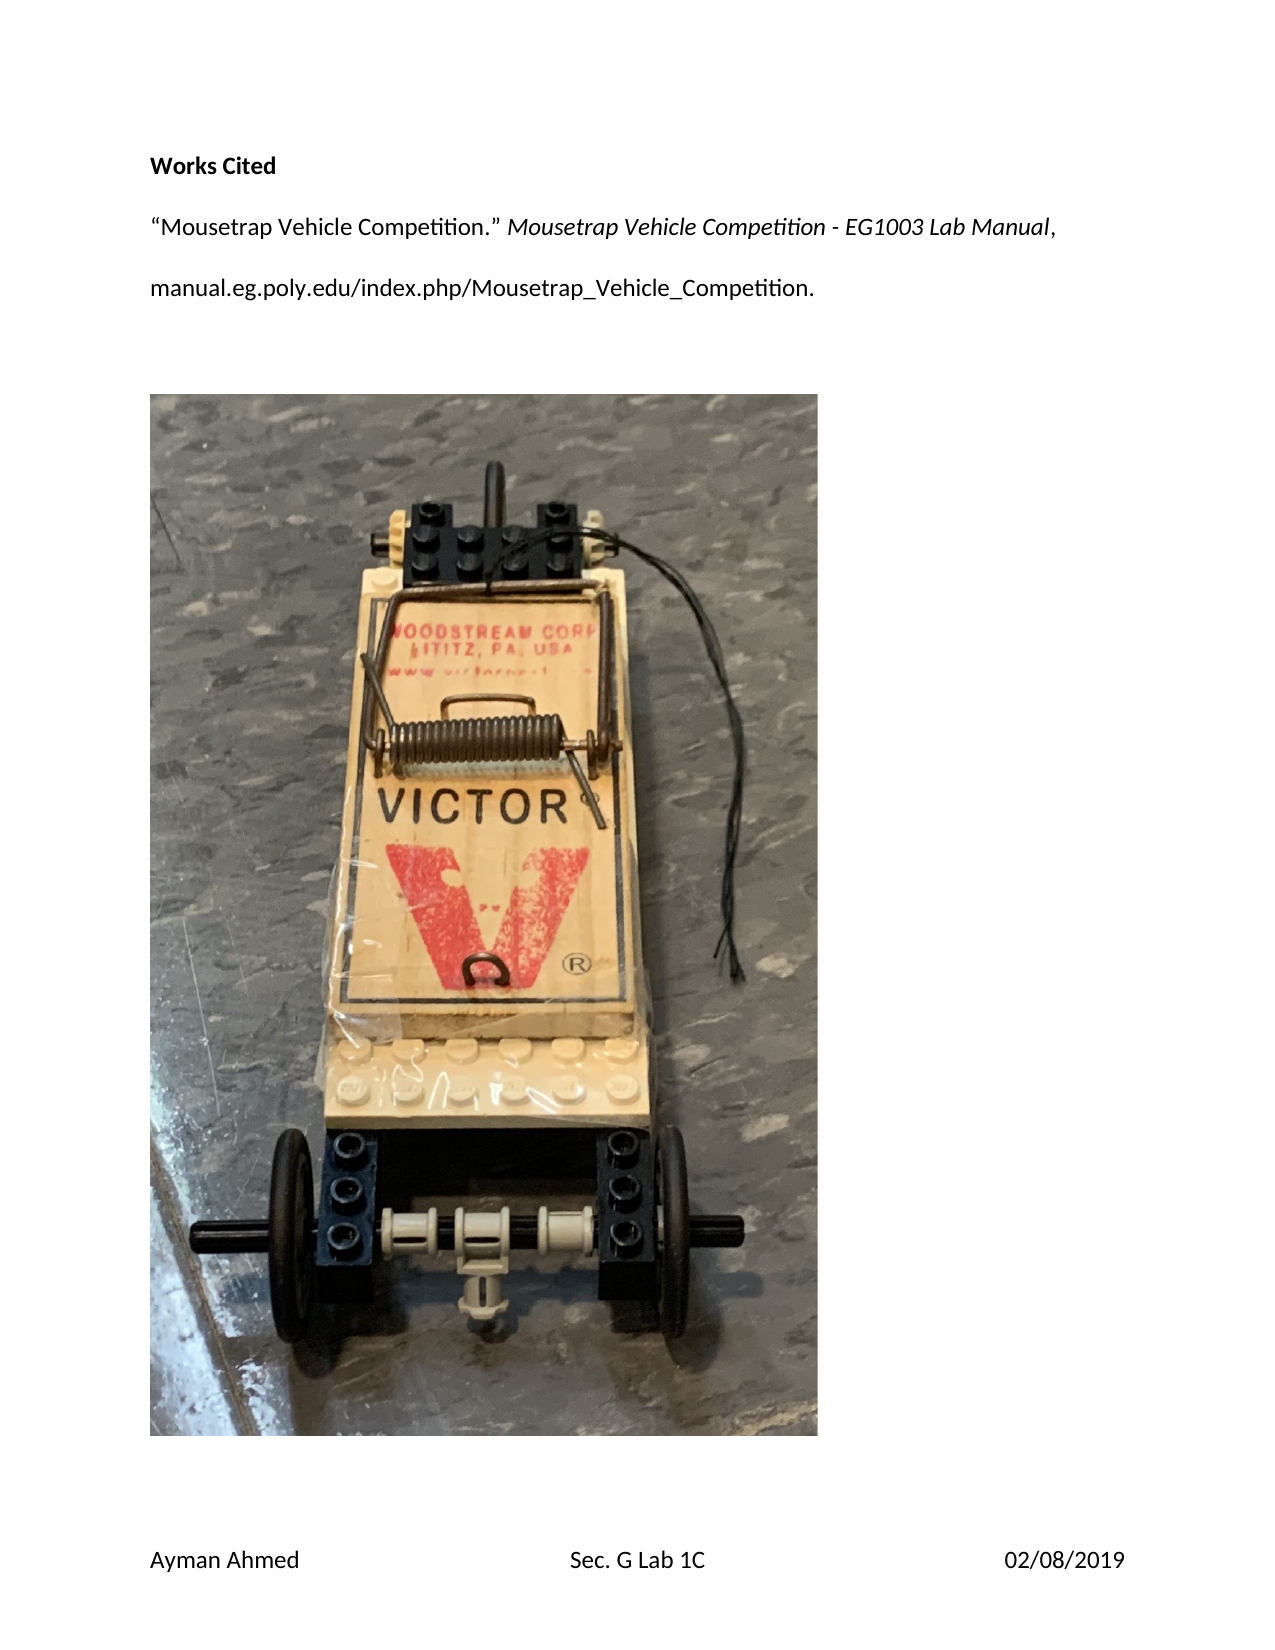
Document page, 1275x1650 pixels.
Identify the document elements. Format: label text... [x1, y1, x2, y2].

picture [150, 394, 818, 1436]
text “Mousetrap Vehicle Competition.” Mousetrap Vehicle Competition - EG1003 Lab Manual, manual.eg.poly.edu/index.php/Mousetrap_Vehicle_Competition. [150, 211, 1125, 303]
text Works Cited [150, 150, 1125, 181]
